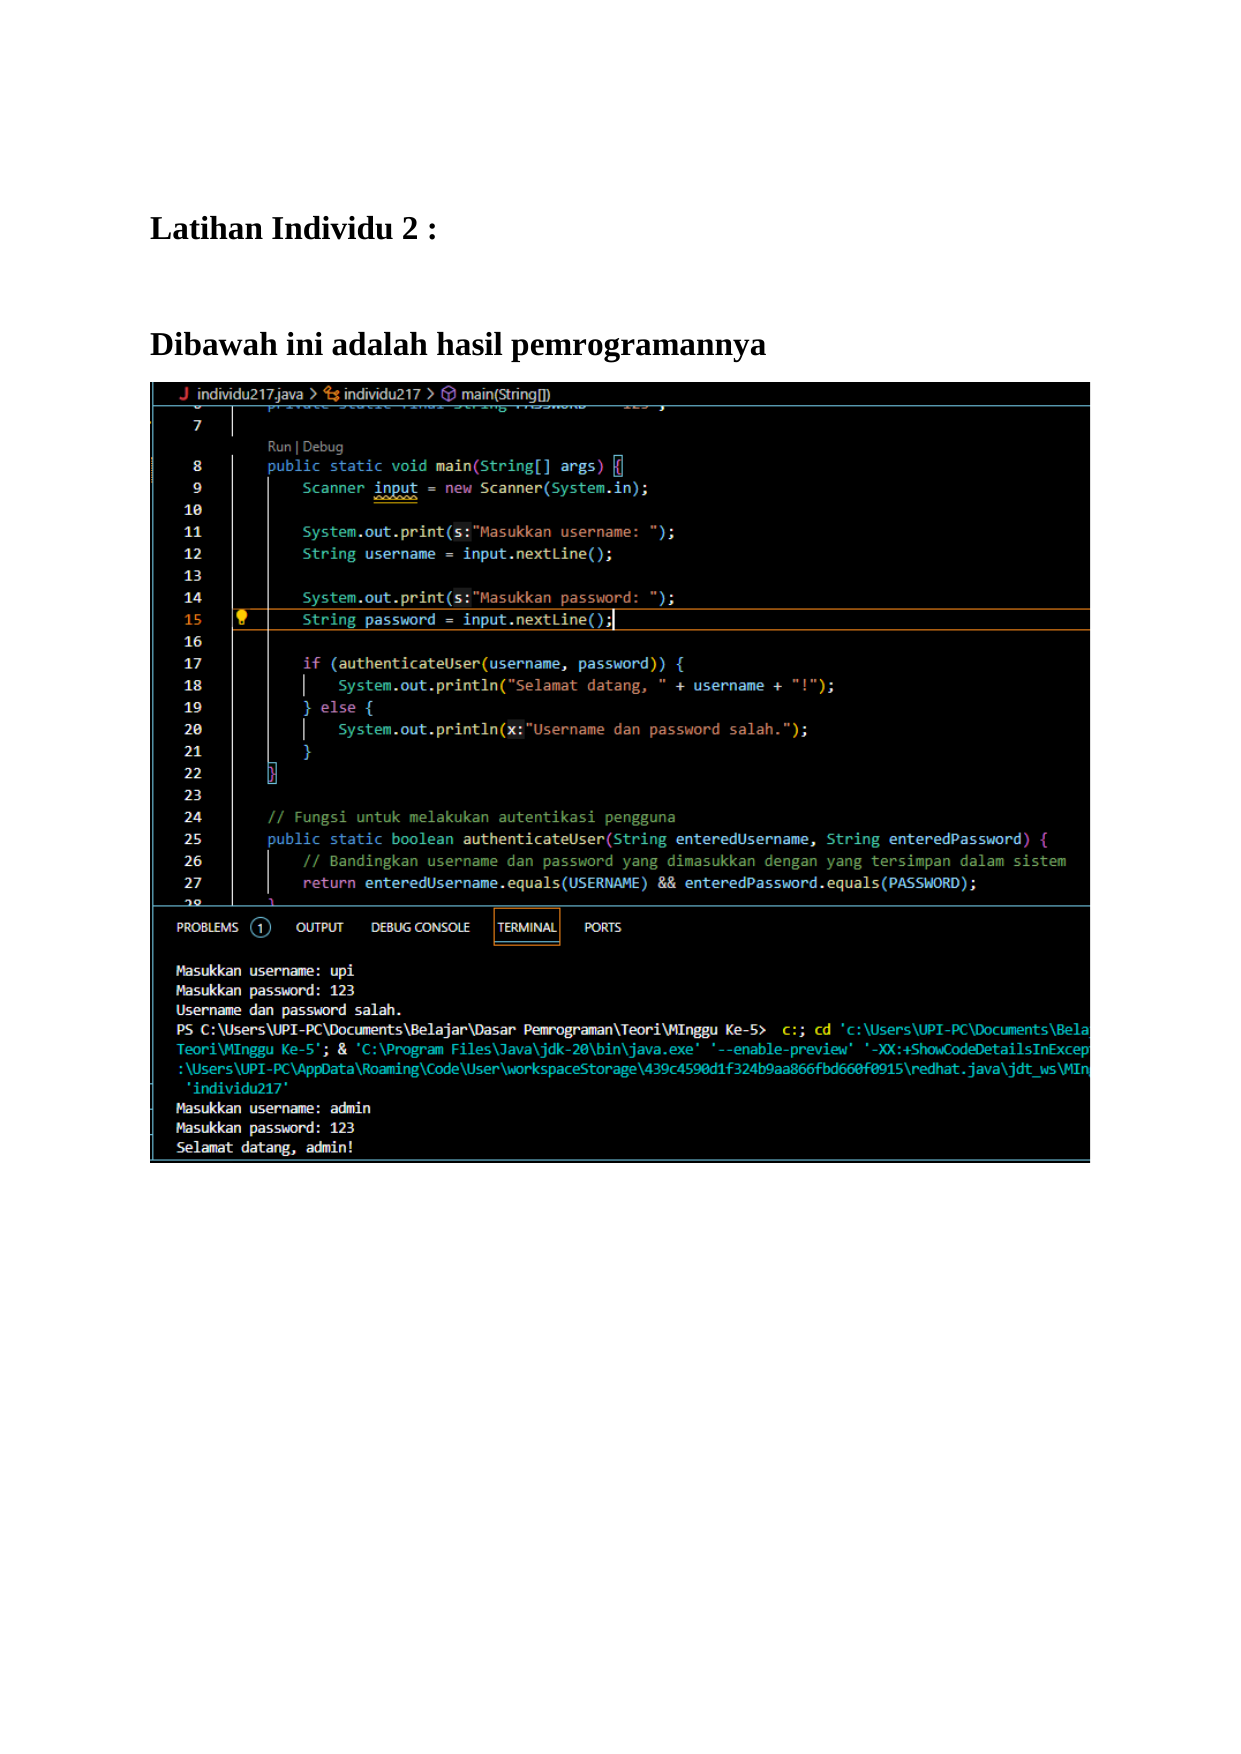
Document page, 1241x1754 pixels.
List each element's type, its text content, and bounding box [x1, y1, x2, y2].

text Latihan Individu 2 : [150, 208, 1090, 246]
text Dibawah ini adalah hasil pemrogramannya [150, 324, 1090, 362]
picture [150, 382, 1091, 1163]
